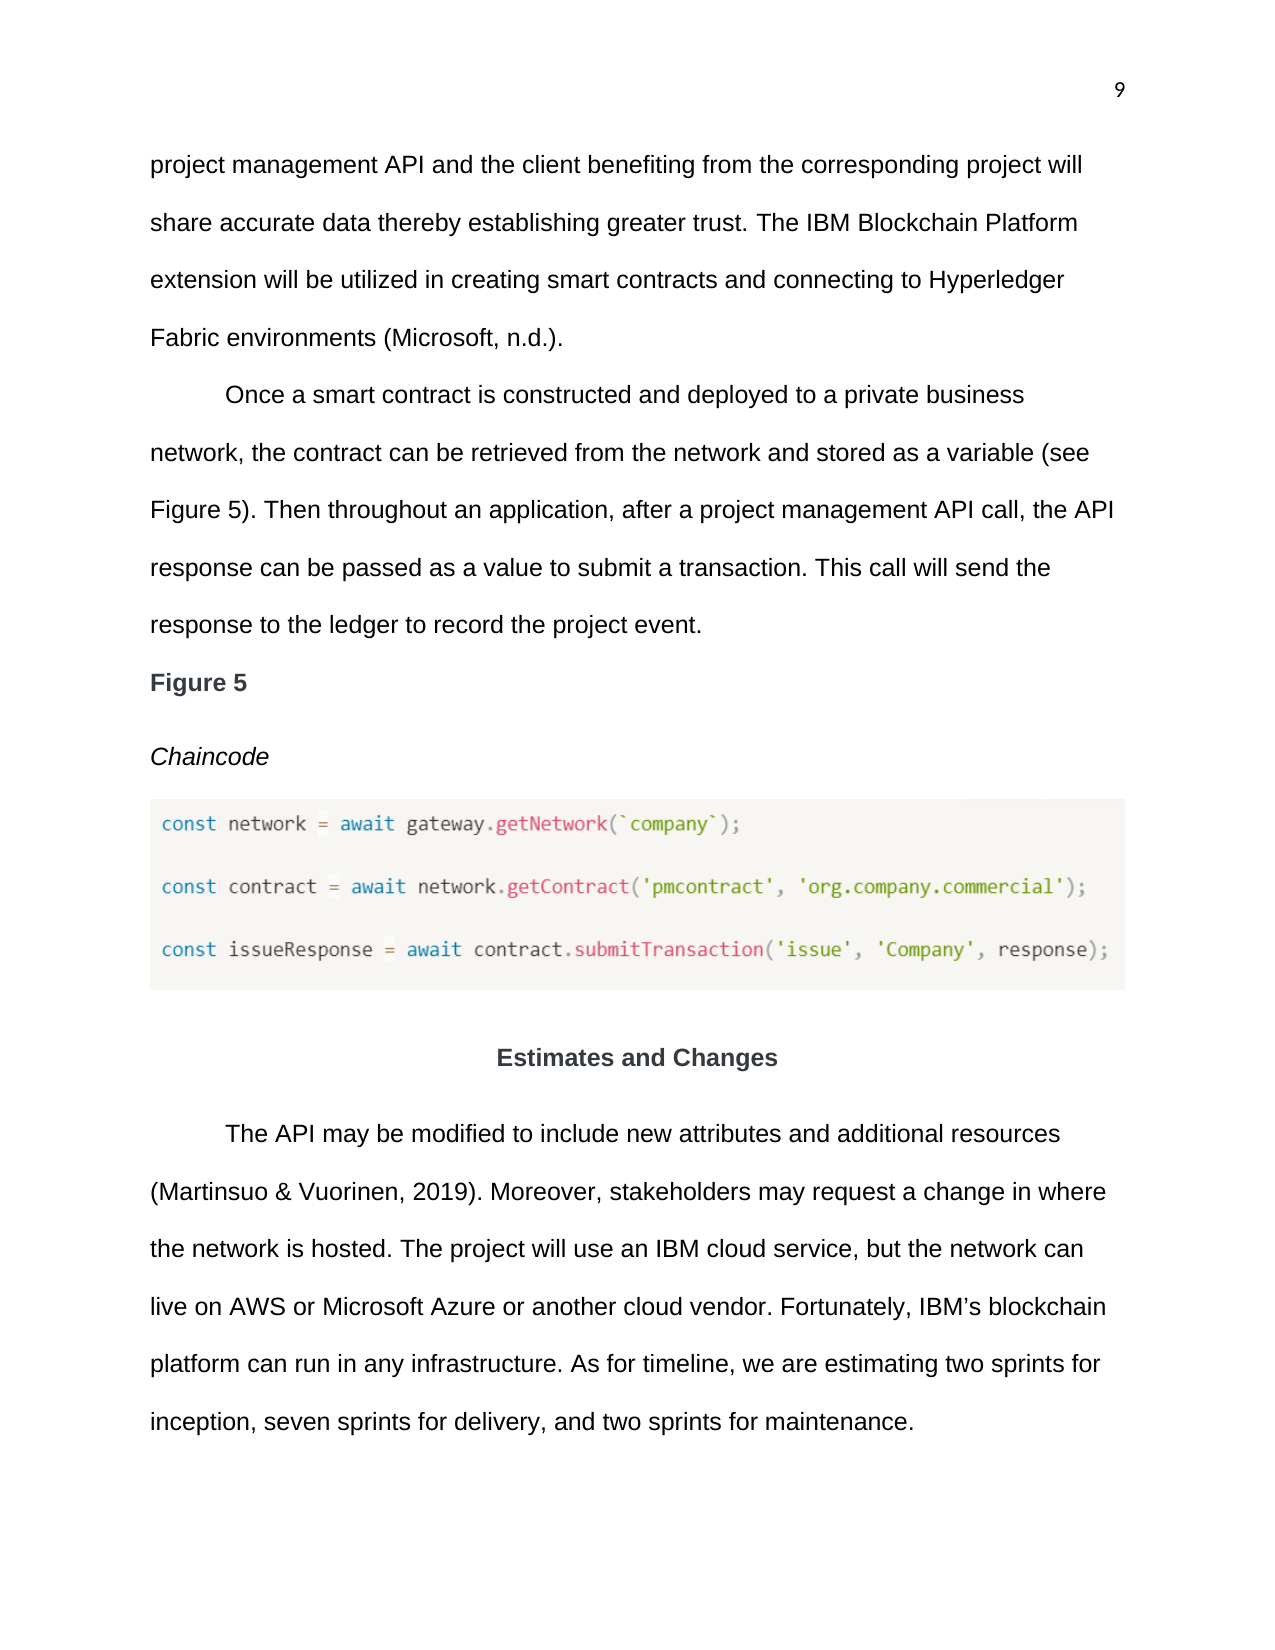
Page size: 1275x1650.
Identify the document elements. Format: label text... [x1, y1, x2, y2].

picture [150, 799, 1125, 990]
text Estimates and Changes [150, 1043, 1125, 1071]
text Chaincode [150, 742, 1125, 770]
text The API may be modified to include new attributes and additional resources (Martinsuo & Vuorinen, 2019). Moreover, stakeholders may request a change in where the network is hosted. The project will use an IBM cloud service, but the network can live on AWS or Microsoft Azure or another cloud vendor. Fortunately, IBM’s blockchain platform can run in any infrastructure. As for timeline, we are estimating two sprints for inception, seven sprints for delivery, and two sprints for maintenance. [150, 1119, 1125, 1435]
text Figure 5 [150, 667, 1125, 696]
text Once a smart contract is constructed and deployed to a private business network, the contract can be retrieved from the network and stored as a variable (see Figure 5). Then throughout an application, after a project management API call, the API response can be passed as a value to submit a transaction. This call will send the response to the ledger to record the project event. [150, 380, 1125, 639]
